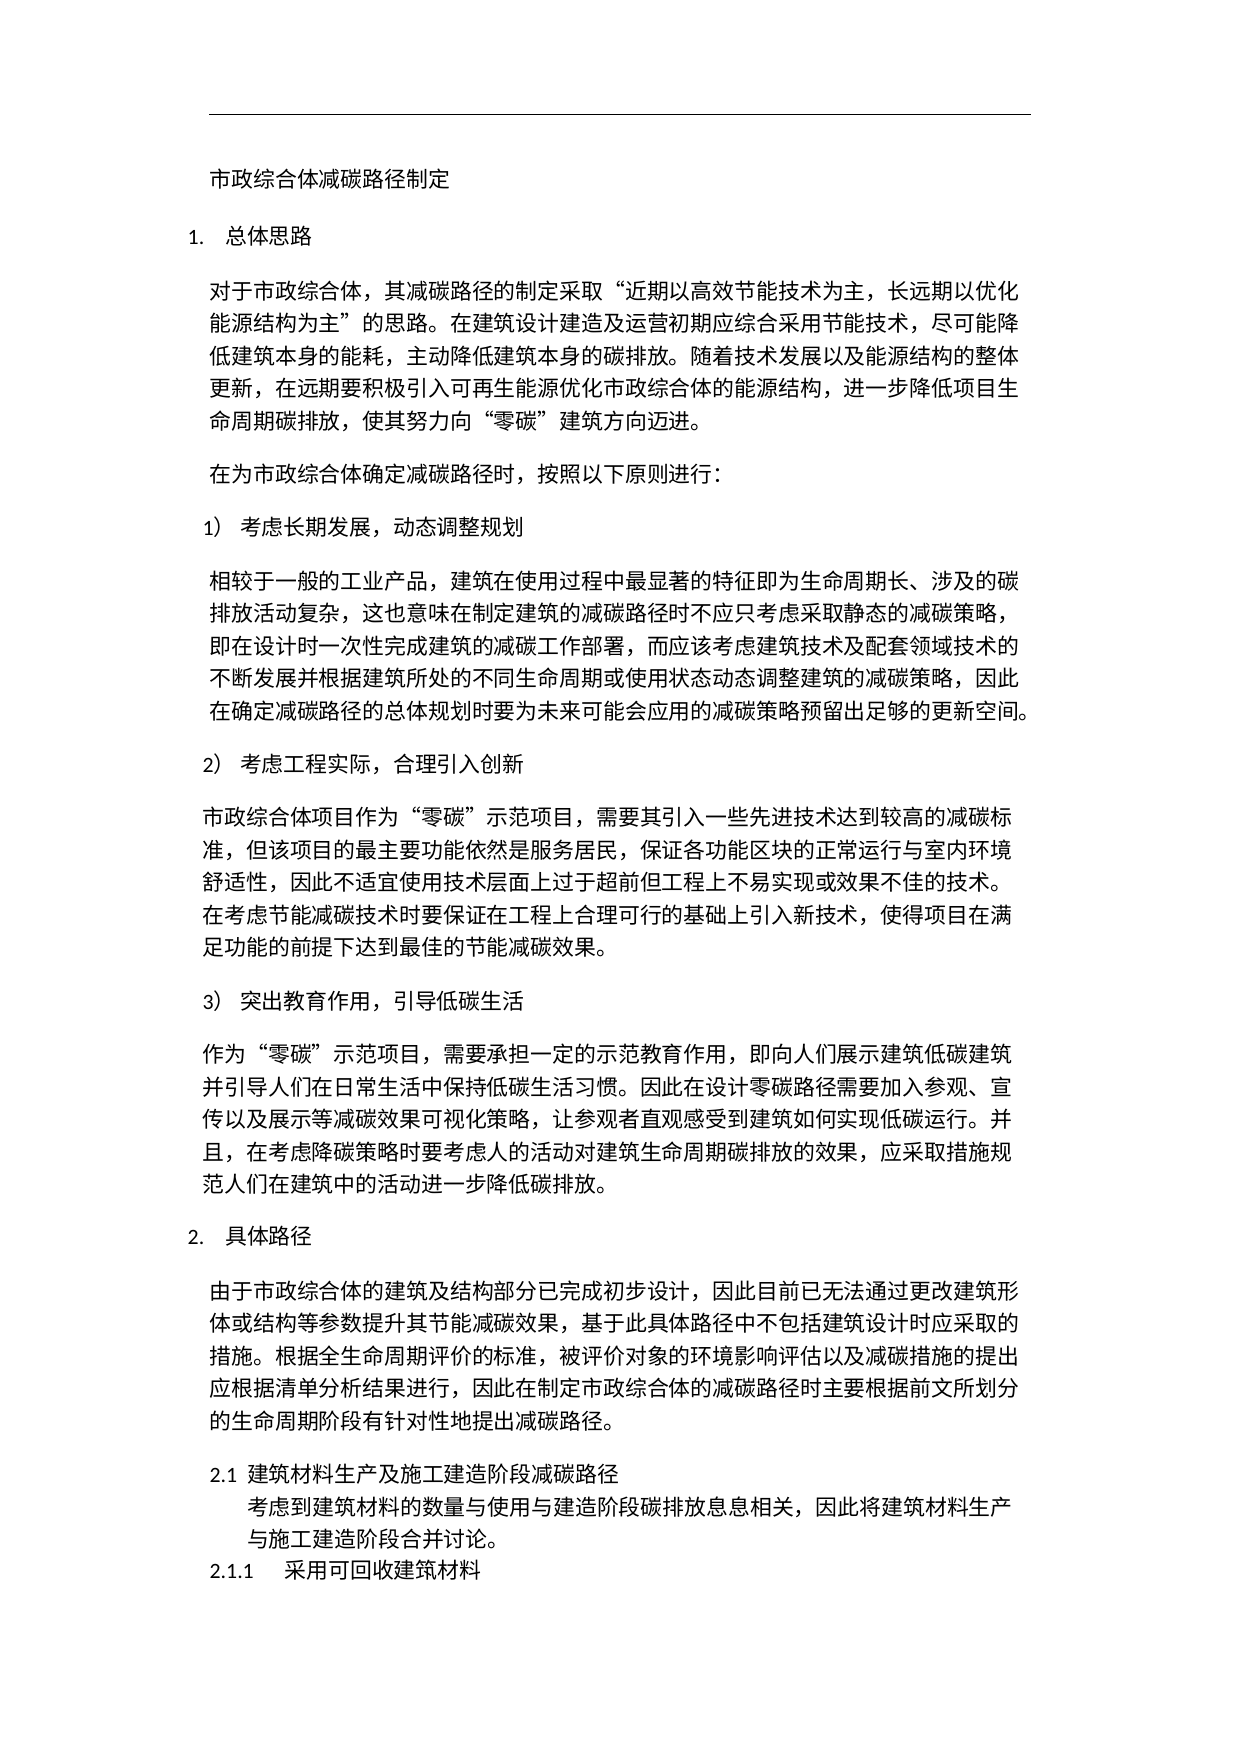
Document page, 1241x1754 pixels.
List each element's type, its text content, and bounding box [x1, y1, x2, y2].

list 采用可回收建筑材料 [209, 1554, 1031, 1587]
list 考虑长期发展，动态调整规划 [202, 510, 1031, 542]
list 具体路径 [187, 1220, 1031, 1252]
text 市政综合体减碳路径制定 [209, 162, 1031, 194]
list 考虑工程实际，合理引入创新 [202, 747, 1031, 779]
text 对于市政综合体，其减碳路径的制定采取“近期以高效节能技术为主，长远期以优化能源结构为主”的思路。在建筑设计建造及运营初期应综合采用节能技术，尽可能降低建筑本身的能耗，主动降低建筑本身的碳排放。随着技术发展以及能源结构的整体更新，在远期要积极引入可再生能源优化市政综合体的能源结构，进一步降低项目生命周期碳排放，使其努力向“零碳”建筑方向迈进。 [209, 273, 1031, 436]
text 作为“零碳”示范项目，需要承担一定的示范教育作用，即向人们展示建筑低碳建筑并引导人们在日常生活中保持低碳生活习惯。因此在设计零碳路径需要加入参观、宣传以及展示等减碳效果可视化策略，让参观者直观感受到建筑如何实现低碳运行。并且，在考虑降碳策略时要考虑人的活动对建筑生命周期碳排放的效果，应采取措施规范人们在建筑中的活动进一步降低碳排放。 [202, 1037, 1031, 1199]
text 由于市政综合体的建筑及结构部分已完成初步设计，因此目前已无法通过更改建筑形体或结构等参数提升其节能减碳效果，基于此具体路径中不包括建筑设计时应采取的措施。根据全生命周期评价的标准，被评价对象的环境影响评估以及减碳措施的提出应根据清单分析结果进行，因此在制定市政综合体的减碳路径时主要根据前文所划分的生命周期阶段有针对性地提出减碳路径。 [209, 1273, 1031, 1436]
list 考虑到建筑材料的数量与使用与建造阶段碳排放息息相关，因此将建筑材料生产与施工建造阶段合并讨论。 [247, 1489, 1031, 1554]
text 市政综合体项目作为“零碳”示范项目，需要其引入一些先进技术达到较高的减碳标准，但该项目的最主要功能依然是服务居民，保证各功能区块的正常运行与室内环境舒适性，因此不适宜使用技术层面上过于超前但工程上不易实现或效果不佳的技术。在考虑节能减碳技术时要保证在工程上合理可行的基础上引入新技术，使得项目在满足功能的前提下达到最佳的节能减碳效果。 [202, 800, 1031, 962]
list 建筑材料生产及施工建造阶段减碳路径 [209, 1457, 1031, 1489]
list 突出教育作用，引导低碳生活 [202, 983, 1031, 1016]
text 相较于一般的工业产品，建筑在使用过程中最显著的特征即为生命周期长、涉及的碳排放活动复杂，这也意味在制定建筑的减碳路径时不应只考虑采取静态的减碳策略，即在设计时一次性完成建筑的减碳工作部署，而应该考虑建筑技术及配套领域技术的不断发展并根据建筑所处的不同生命周期或使用状态动态调整建筑的减碳策略，因此在确定减碳路径的总体规划时要为未来可能会应用的减碳策略预留出足够的更新空间。 [209, 563, 1031, 726]
list 总体思路 [187, 220, 1031, 252]
text 在为市政综合体确定减碳路径时，按照以下原则进行： [209, 457, 1031, 489]
